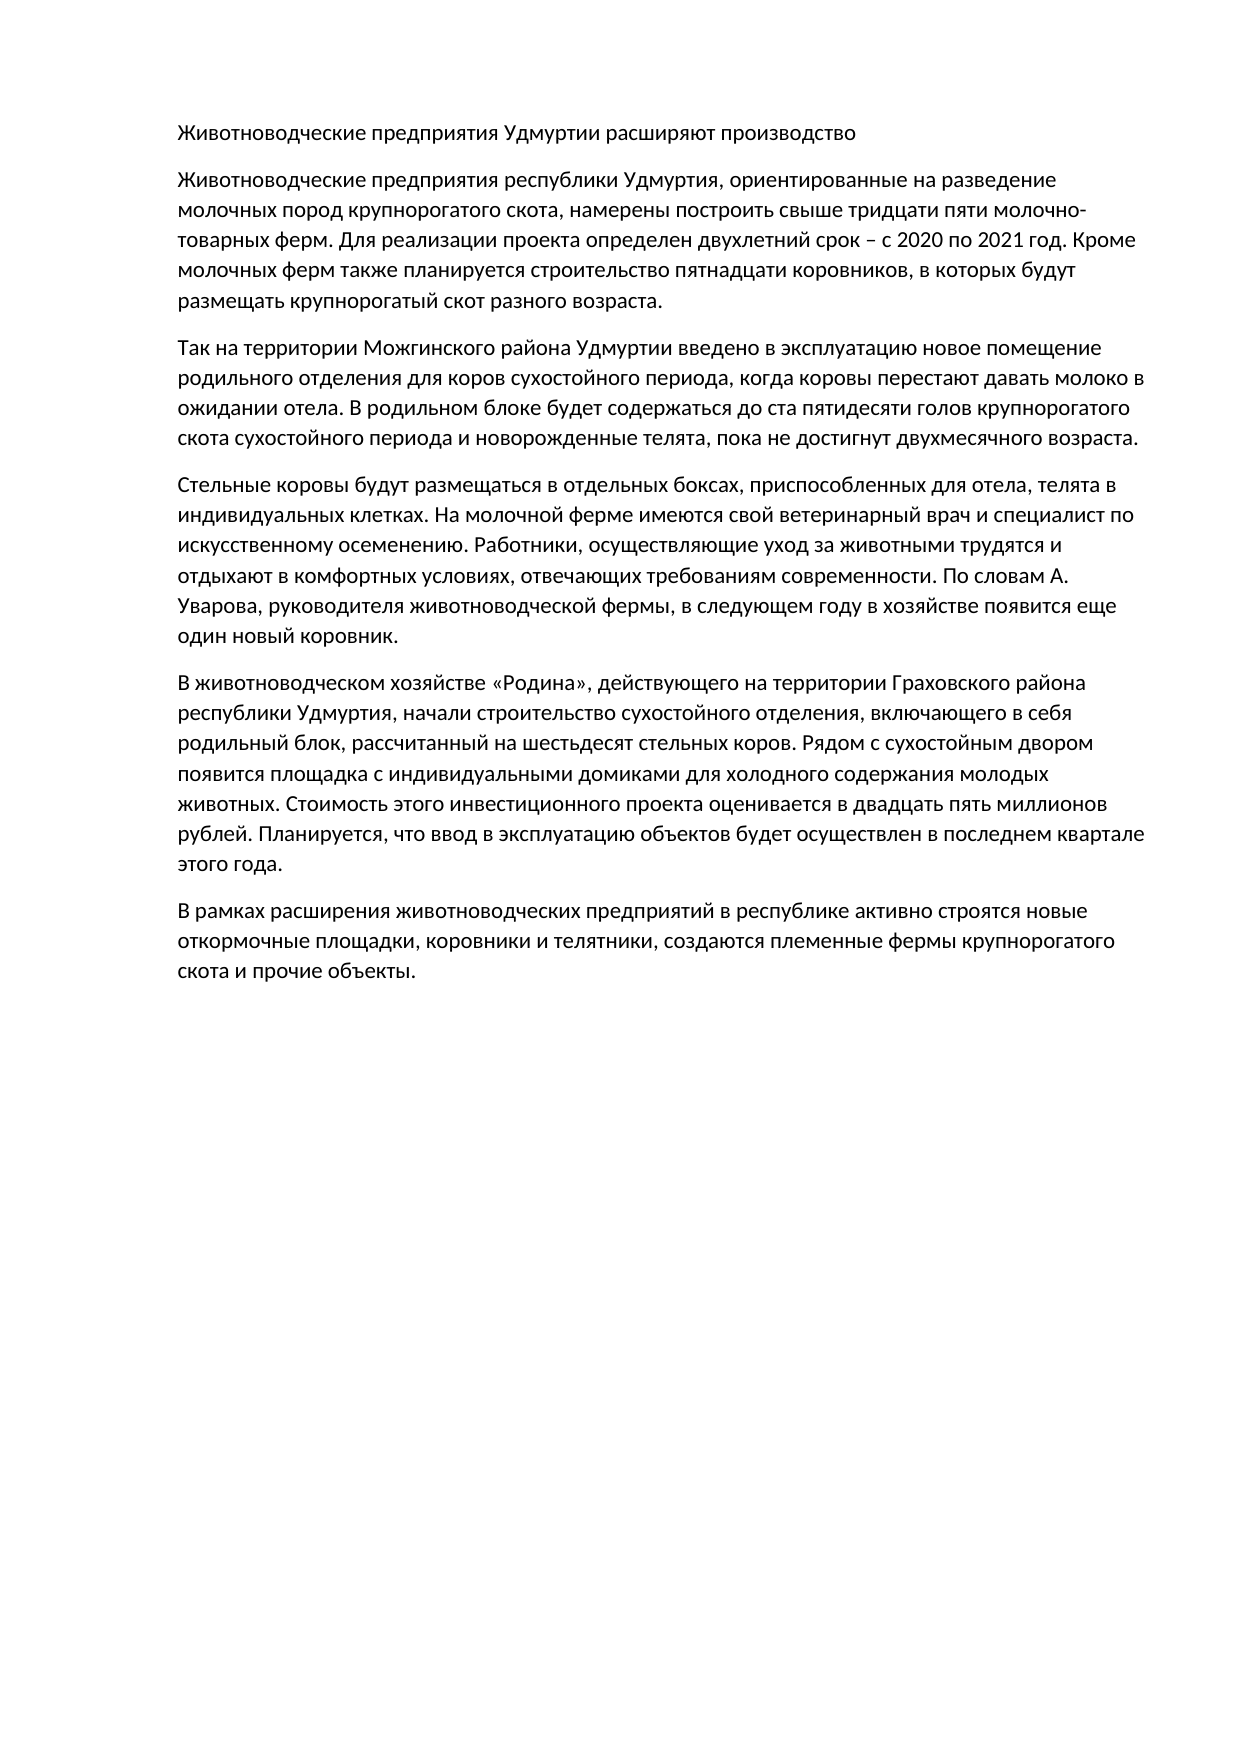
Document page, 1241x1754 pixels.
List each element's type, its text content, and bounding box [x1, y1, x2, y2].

text Так на территории Можгинского района Удмуртии введено в эксплуатацию новое помещение родильного отделения для коров сухостойного периода, когда коровы перестают давать молоко в ожидании отела. В родильном блоке будет содержаться до ста пятидесяти голов крупнорогатого скота сухостойного периода и новорожденные телята, пока не достигнут двухмесячного возраста. [177, 333, 1152, 451]
text В животноводческом хозяйстве «Родина», действующего на территории Граховского района республики Удмуртия, начали строительство сухостойного отделения, включающего в себя родильный блок, рассчитанный на шестьдесят стельных коров. Рядом с сухостойным двором появится площадка с индивидуальными домиками для холодного содержания молодых животных. Стоимость этого инвестиционного проекта оценивается в двадцать пять миллионов рублей. Планируется, что ввод в эксплуатацию объектов будет осуществлен в последнем квартале этого года. [177, 668, 1152, 877]
text Стельные коровы будут размещаться в отдельных боксах, приспособленных для отела, телята в индивидуальных клетках. На молочной ферме имеются свой ветеринарный врач и специалист по искусственному осеменению. Работники, осуществляющие уход за животными трудятся и отдыхают в комфортных условиях, отвечающих требованиям современности. По словам А. Уварова, руководителя животноводческой фермы, в следующем году в хозяйстве появится еще один новый коровник. [177, 470, 1152, 649]
text Животноводческие предприятия Удмуртии расширяют производство [177, 118, 1152, 146]
text В рамках расширения животноводческих предприятий в республике активно строятся новые откормочные площадки, коровники и телятники, создаются племенные фермы крупнорогатого скота и прочие объекты. [177, 896, 1152, 985]
text Животноводческие предприятия республики Удмуртия, ориентированные на разведение молочных пород крупнорогатого скота, намерены построить свыше тридцати пяти молочно-товарных ферм. Для реализации проекта определен двухлетний срок – с 2020 по 2021 год. Кроме молочных ферм также планируется строительство пятнадцати коровников, в которых будут размещать крупнорогатый скот разного возраста. [177, 165, 1152, 314]
